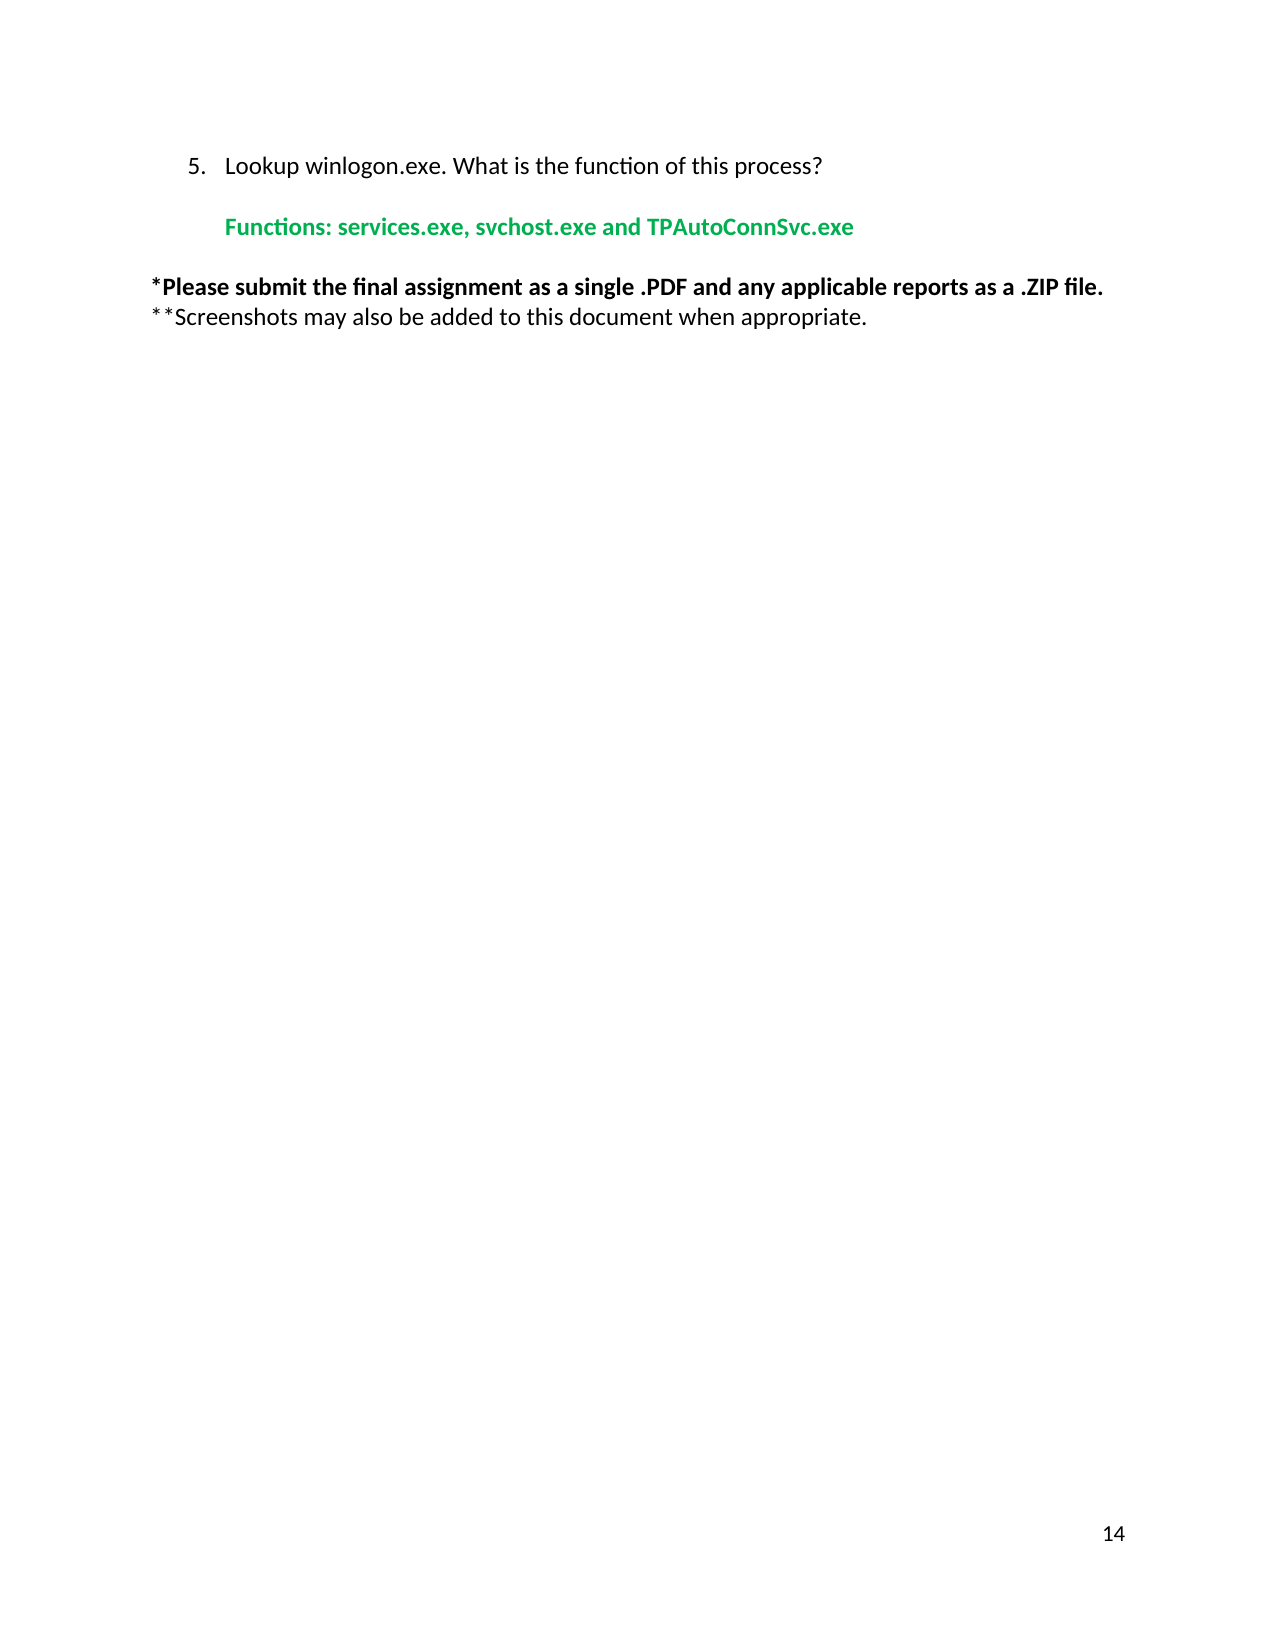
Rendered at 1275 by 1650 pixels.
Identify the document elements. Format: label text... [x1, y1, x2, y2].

list Functions: services.exe, svchost.exe and TPAutoConnSvc.exe [225, 211, 1125, 242]
text *Please submit the final assignment as a single .PDF and any applicable reports as a .ZIP file. **Screenshots may also be added to this document when appropriate. [150, 271, 1125, 332]
list Lookup winlogon.exe. What is the function of this process? [187, 150, 1125, 181]
